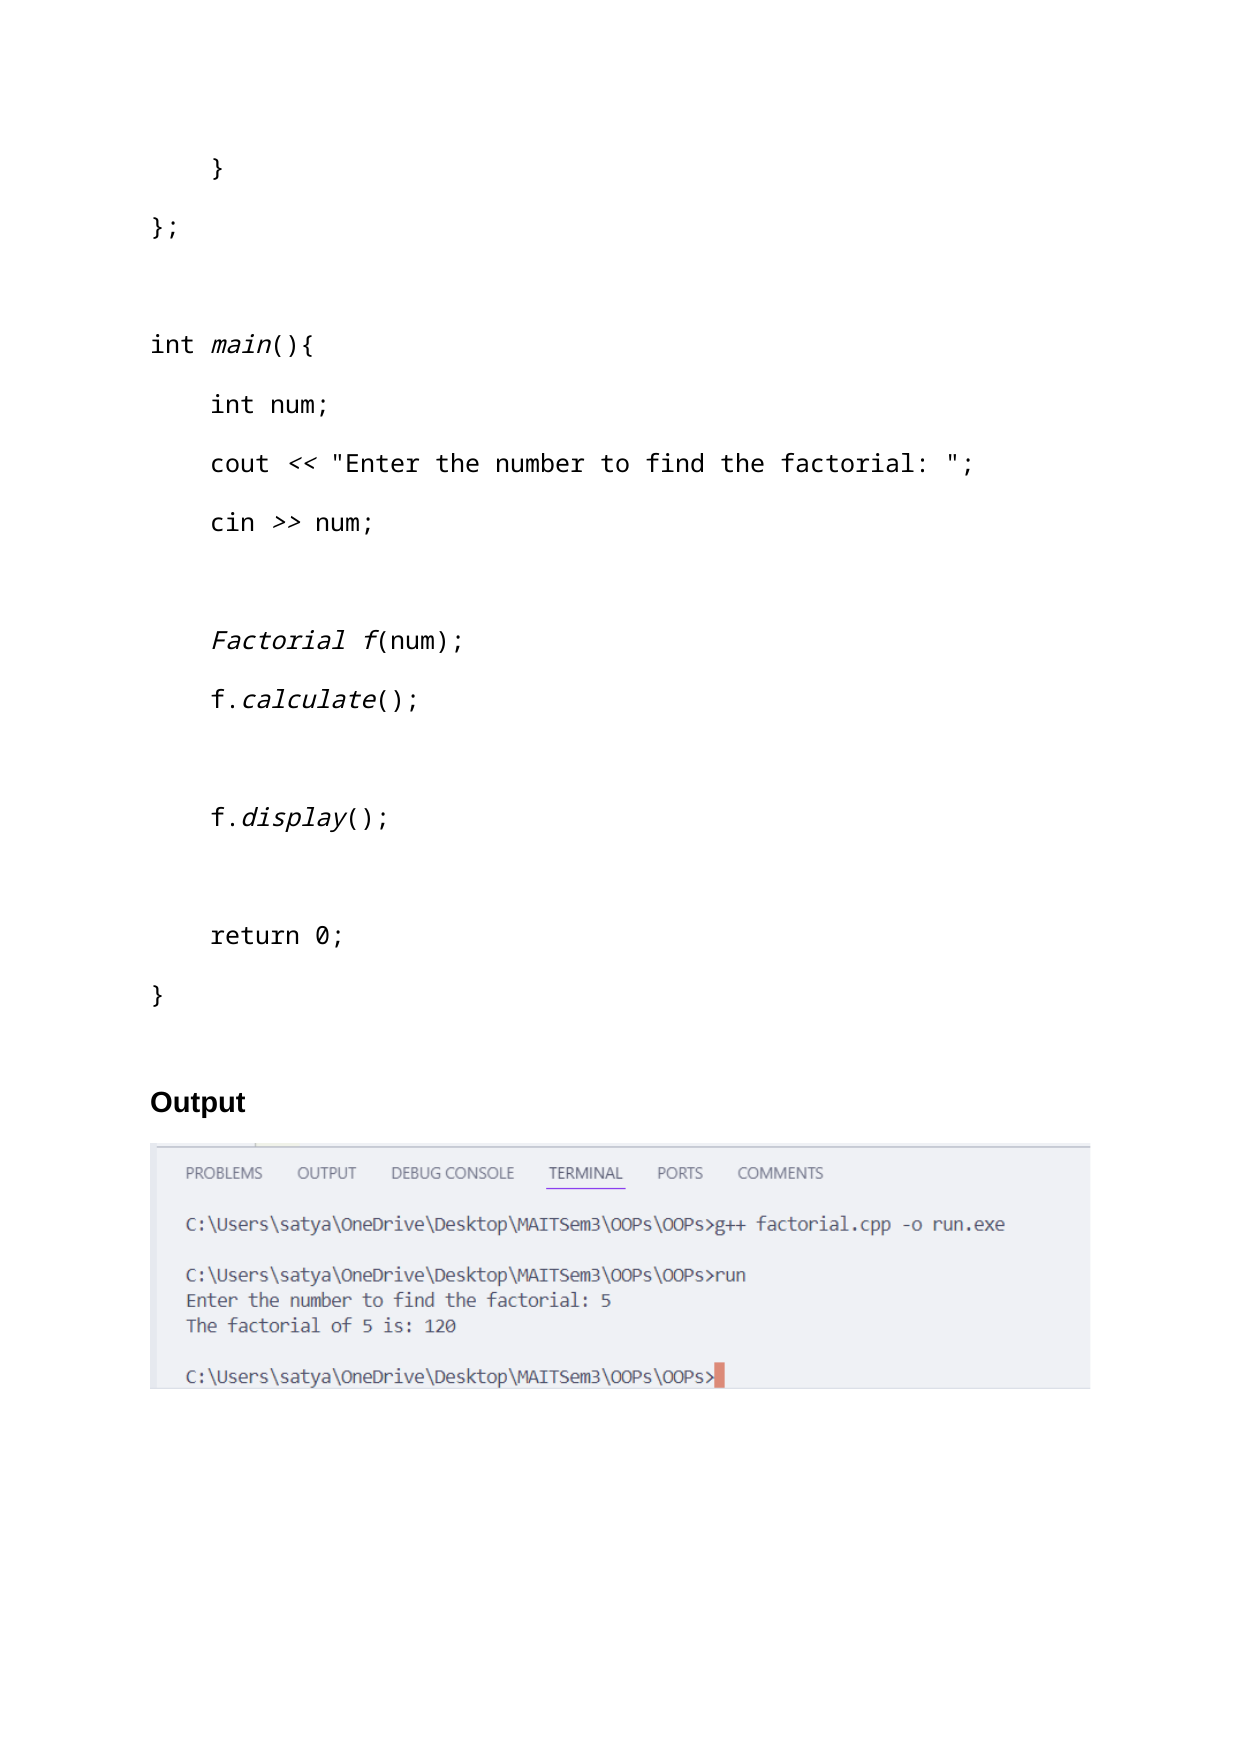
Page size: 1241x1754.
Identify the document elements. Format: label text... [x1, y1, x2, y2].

picture [150, 1143, 1091, 1389]
text cin >> num; [150, 504, 1090, 538]
text return 0; [150, 918, 1090, 952]
text } [150, 150, 1090, 184]
text f.calculate(); [150, 682, 1090, 716]
text Factorial f(num); [150, 622, 1090, 657]
text int main(){ [150, 327, 1090, 361]
text int num; [150, 386, 1090, 420]
text f.display(); [150, 800, 1090, 834]
text Output [150, 1085, 1090, 1118]
text }; [150, 209, 1090, 243]
text } [150, 977, 1090, 1011]
text cout << "Enter the number to find the factorial: "; [150, 445, 1090, 479]
